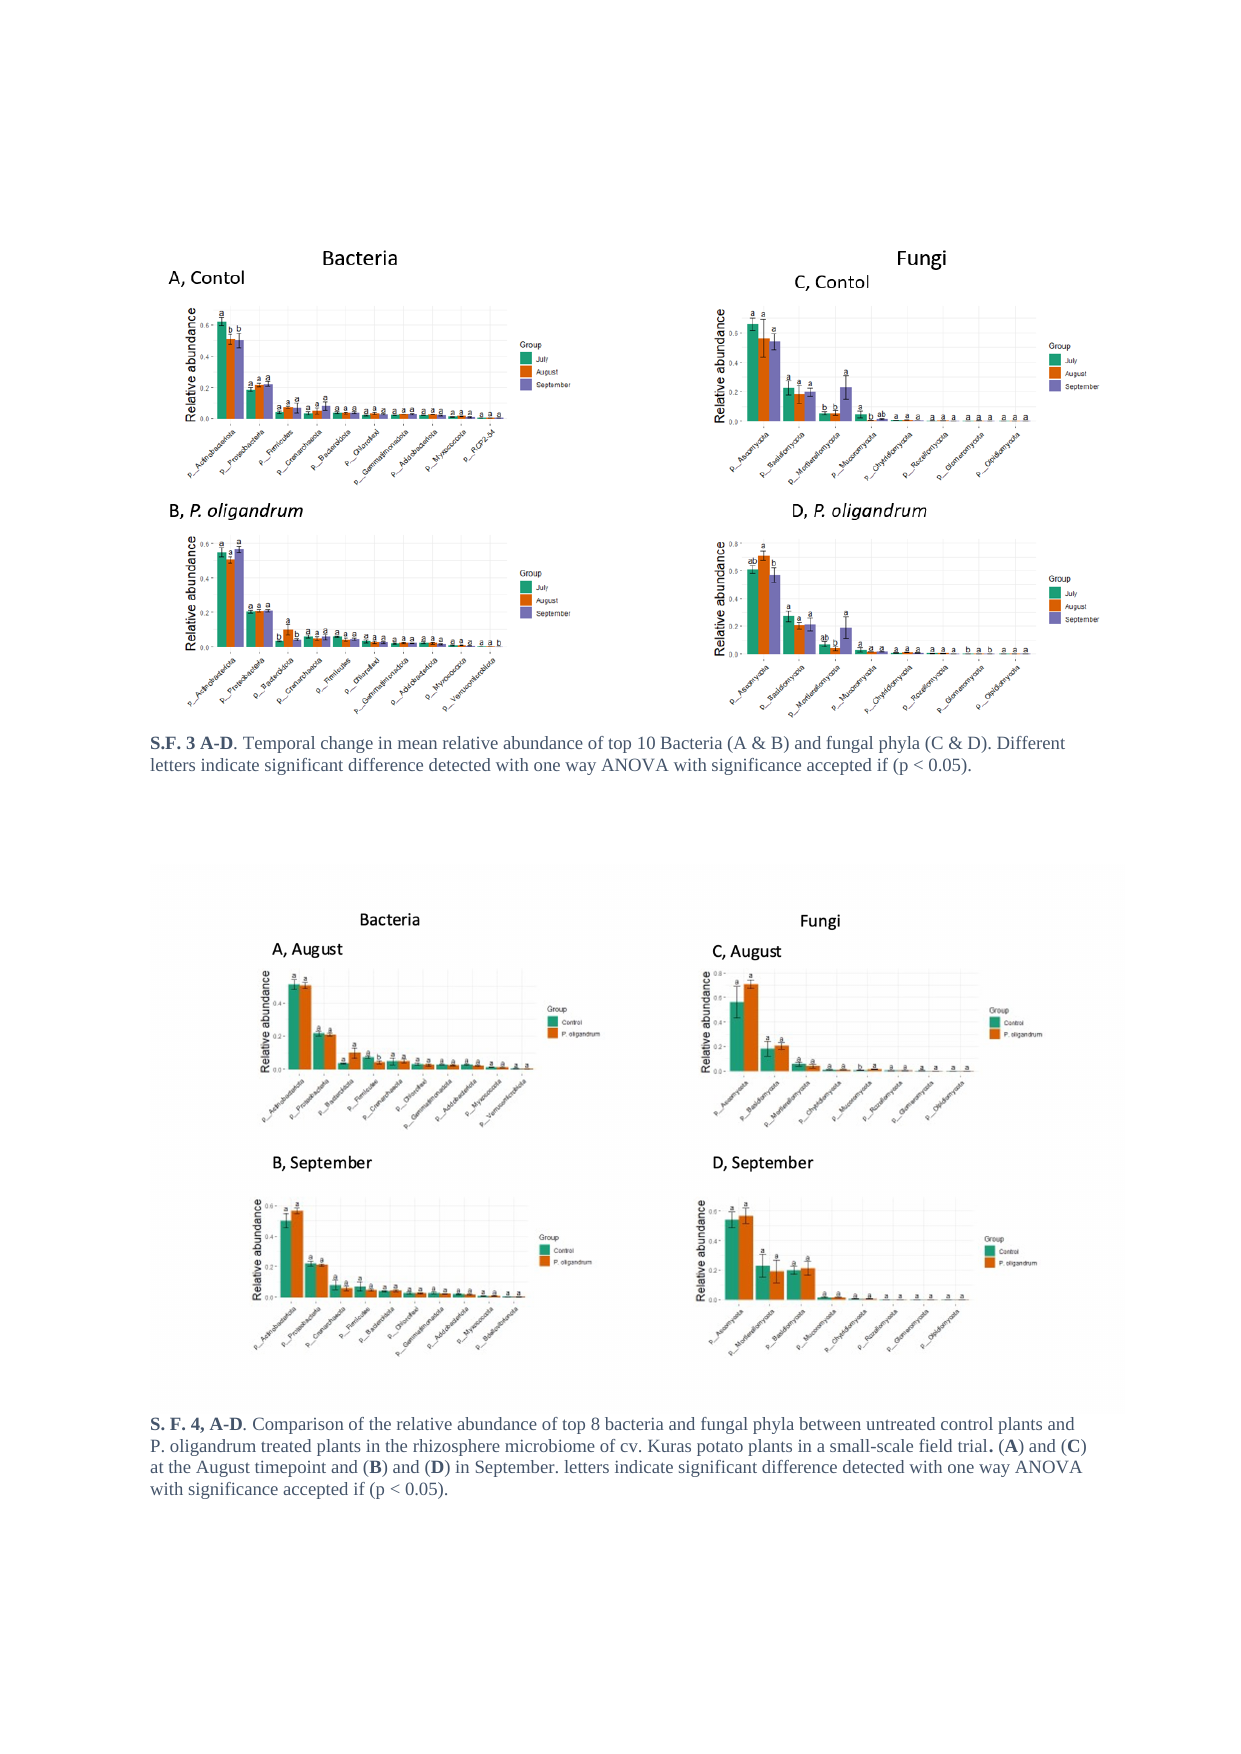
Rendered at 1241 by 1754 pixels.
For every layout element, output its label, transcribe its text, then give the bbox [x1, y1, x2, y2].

picture [150, 218, 1125, 733]
text S.F. 3 A-D. Temporal change in mean relative abundance of top 10 Bacteria (A & B) and fungal phyla (C & D). Different letters indicate significant difference detected with one way ANOVA with significance accepted if (p < 0.05). [150, 733, 1090, 775]
picture [150, 864, 1125, 1414]
text S. F. 4, A-D. Comparison of the relative abundance of top 8 bacteria and fungal phyla between untreated control plants and P. oligandrum treated plants in the rhizosphere microbiome of cv. Kuras potato plants in a small-scale field trial. (A) and (C) at the August timepoint and (B) and (D) in September. letters indicate significant difference detected with one way ANOVA with significance accepted if (p < 0.05). [150, 1414, 1090, 1499]
